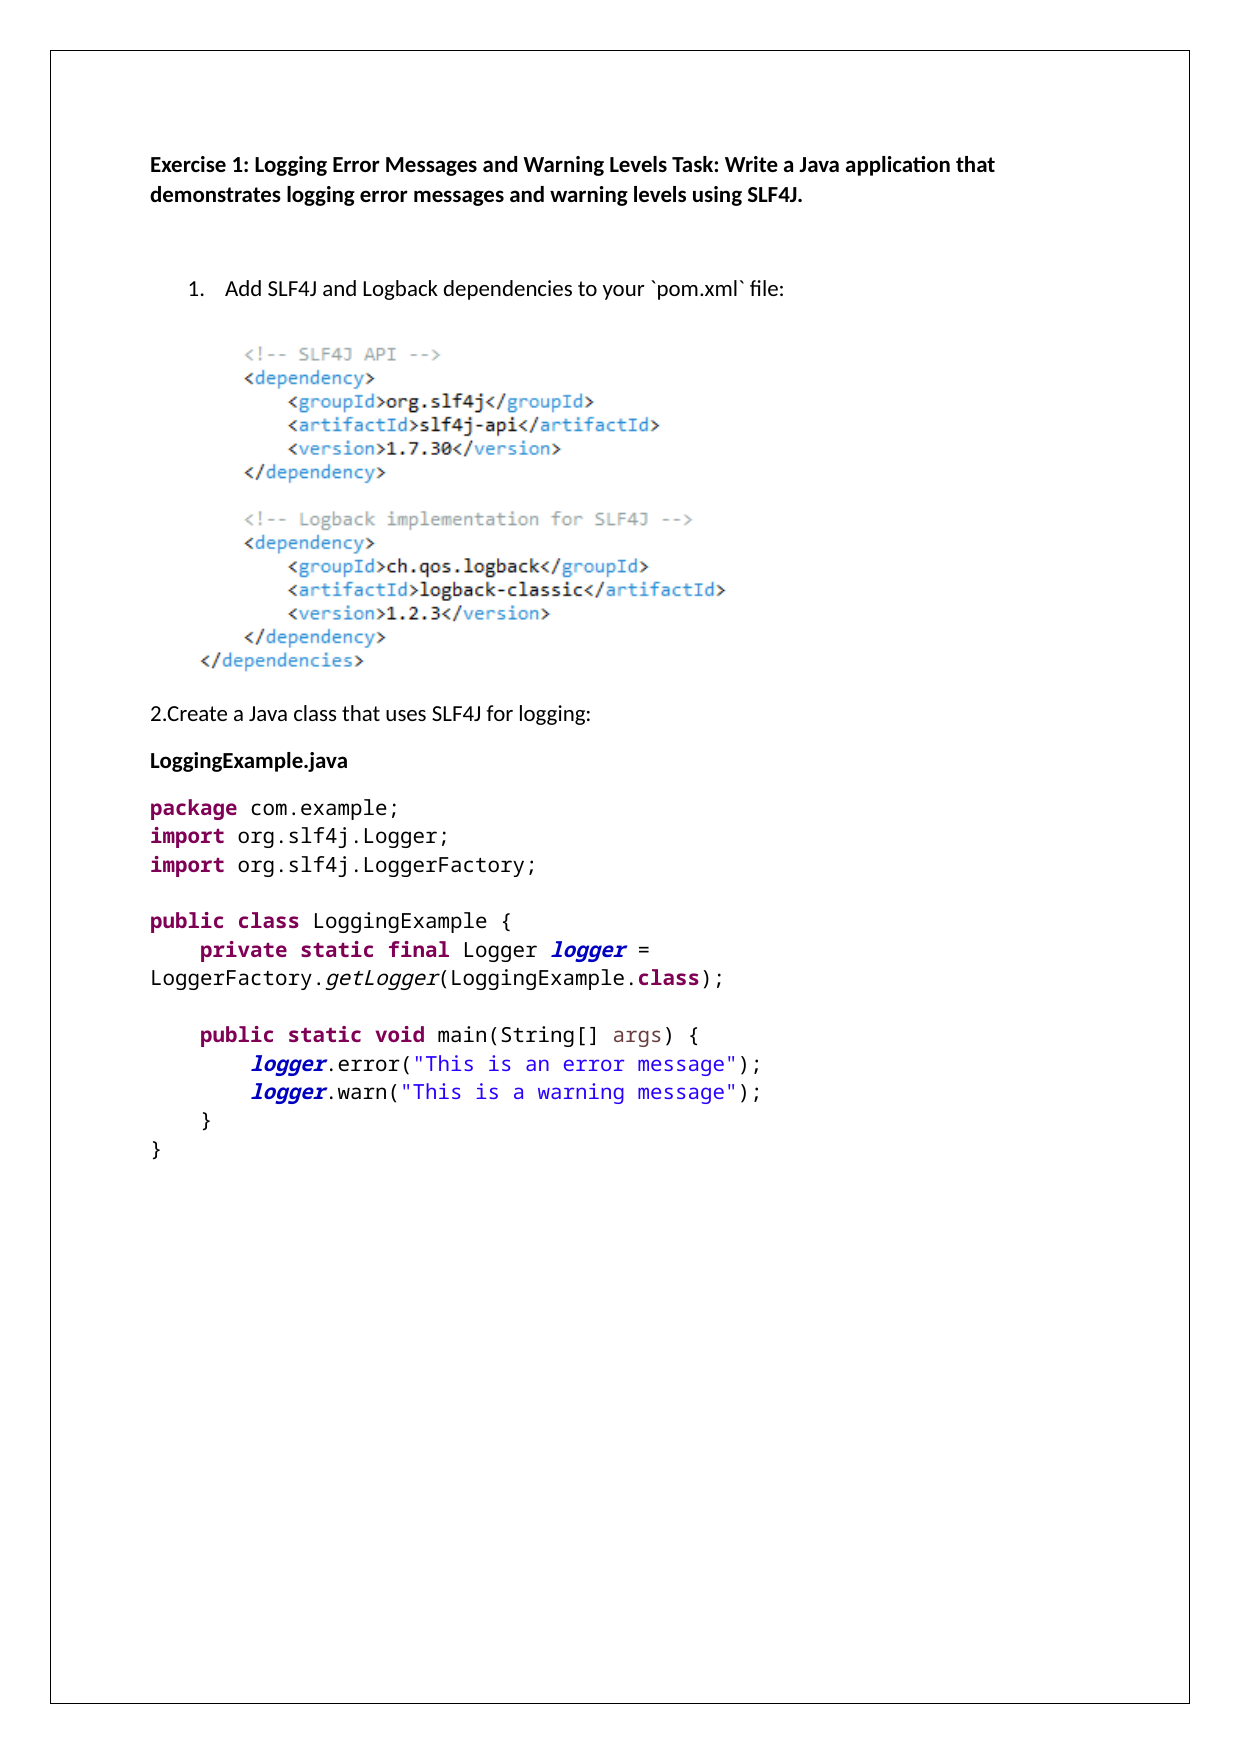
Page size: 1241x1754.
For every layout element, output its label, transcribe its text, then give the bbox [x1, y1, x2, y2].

text package com.example; [150, 793, 1090, 821]
picture [175, 320, 817, 681]
text Exercise 1: Logging Error Messages and Warning Levels Task: Write a Java application that demonstrates logging error messages and warning levels using SLF4J. [150, 150, 1090, 208]
text public class LoggingExample { [150, 907, 1090, 935]
text } [150, 1106, 1090, 1134]
text logger.warn("This is a warning message"); [150, 1077, 1090, 1106]
text LoggingExample.java [150, 746, 1090, 774]
list Add SLF4J and Logback dependencies to your `pom.xml` file: [187, 274, 1090, 302]
text 2.Create a Java class that uses SLF4J for logging: [150, 699, 1090, 727]
text import org.slf4j.LoggerFactory; [150, 850, 1090, 878]
text } [150, 1134, 1090, 1162]
text import org.slf4j.Logger; [150, 821, 1090, 850]
text private static final Logger logger = LoggerFactory.getLogger(LoggingExample.class); [150, 935, 1090, 992]
text logger.error("This is an error message"); [150, 1049, 1090, 1077]
text public static void main(String[] args) { [150, 1020, 1090, 1049]
